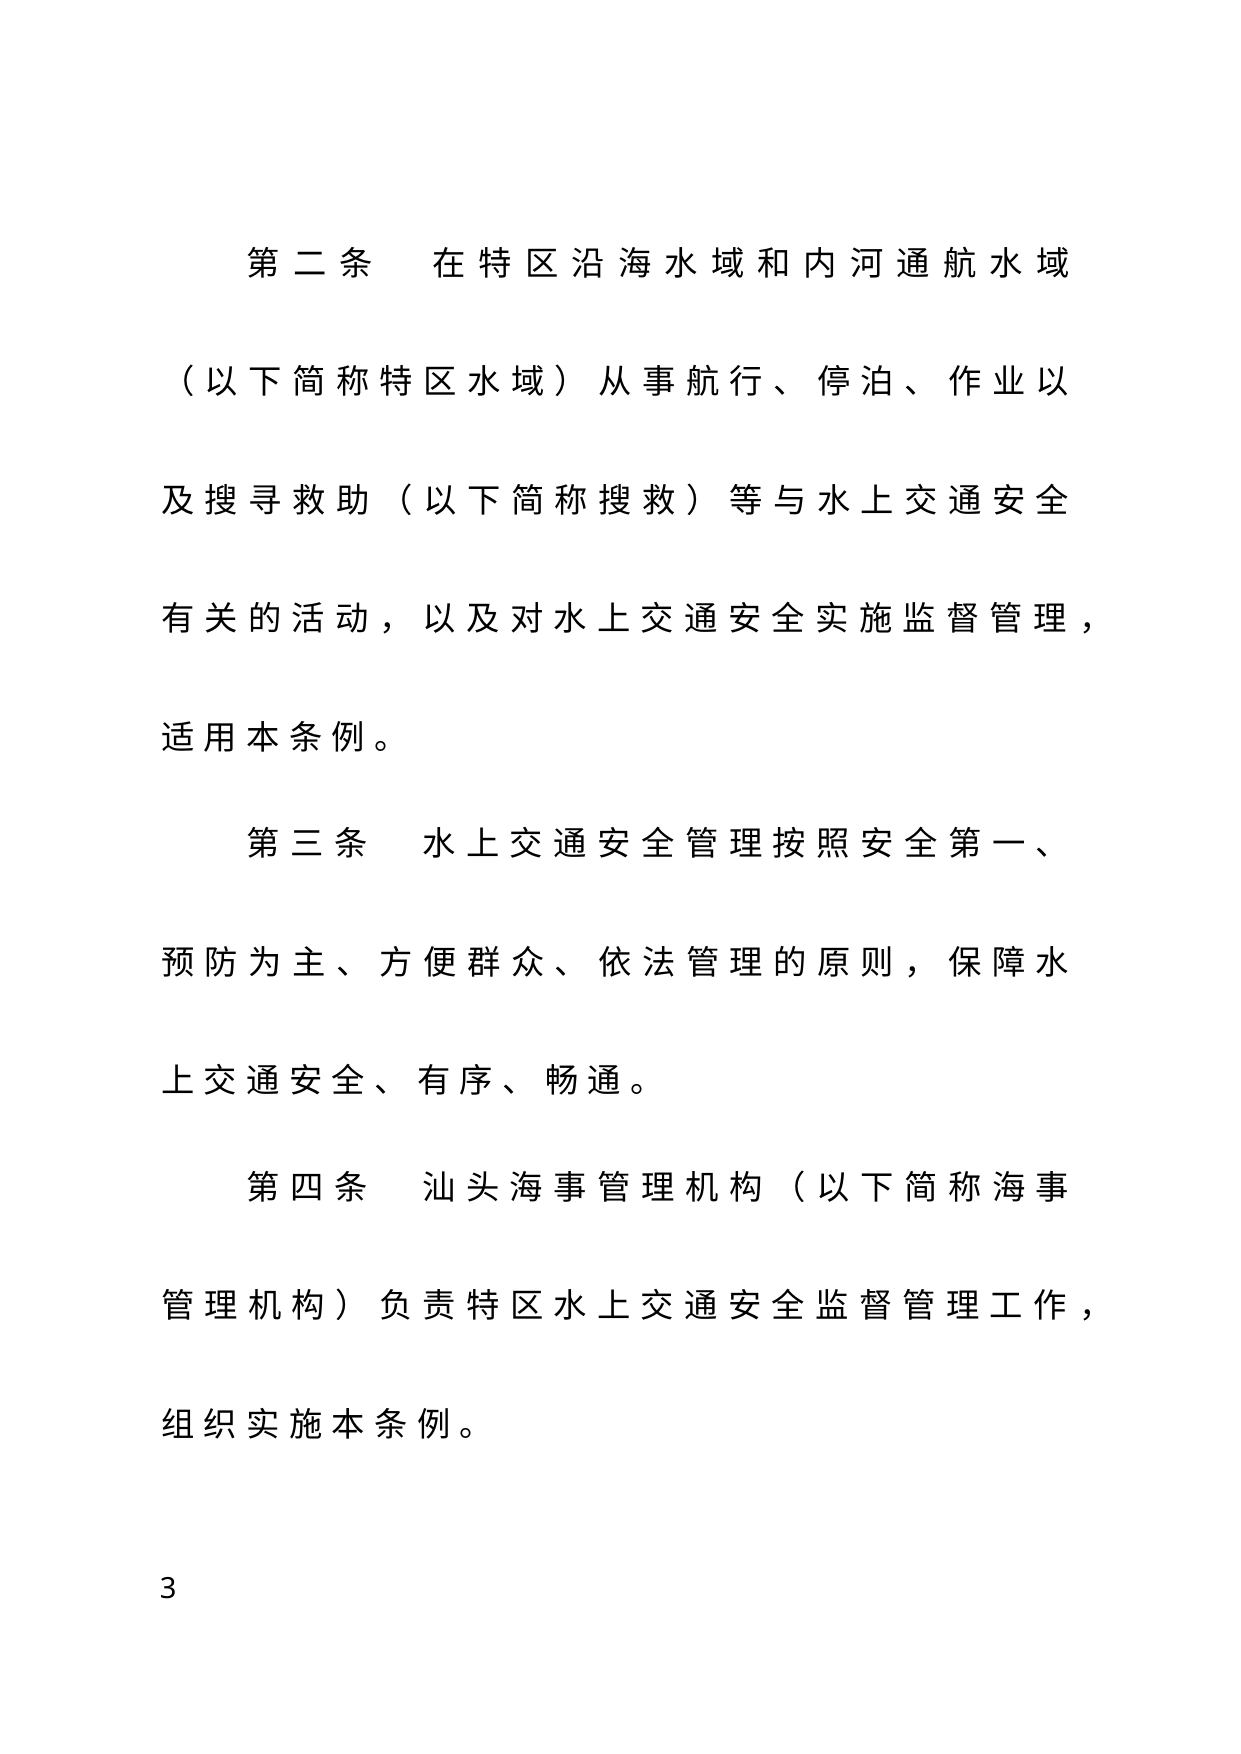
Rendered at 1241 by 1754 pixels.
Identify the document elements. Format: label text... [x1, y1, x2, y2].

text 第三条 水上交通安全管理按照安全第一、预防为主、方便群众、依法管理的原则，保障水上交通安全、有序、畅通。 [161, 794, 1079, 1126]
text 第四条 汕头海事管理机构（以下简称海事管理机构）负责特区水上交通安全监督管理工作，组织实施本条例。 [161, 1138, 1079, 1469]
text 第二条 在特区沿海水域和内河通航水域（以下简称特区水域）从事航行、停泊、作业以及搜寻救助（以下简称搜救）等与水上交通安全有关的活动，以及对水上交通安全实施监督管理，适用本条例。 [161, 213, 1079, 782]
